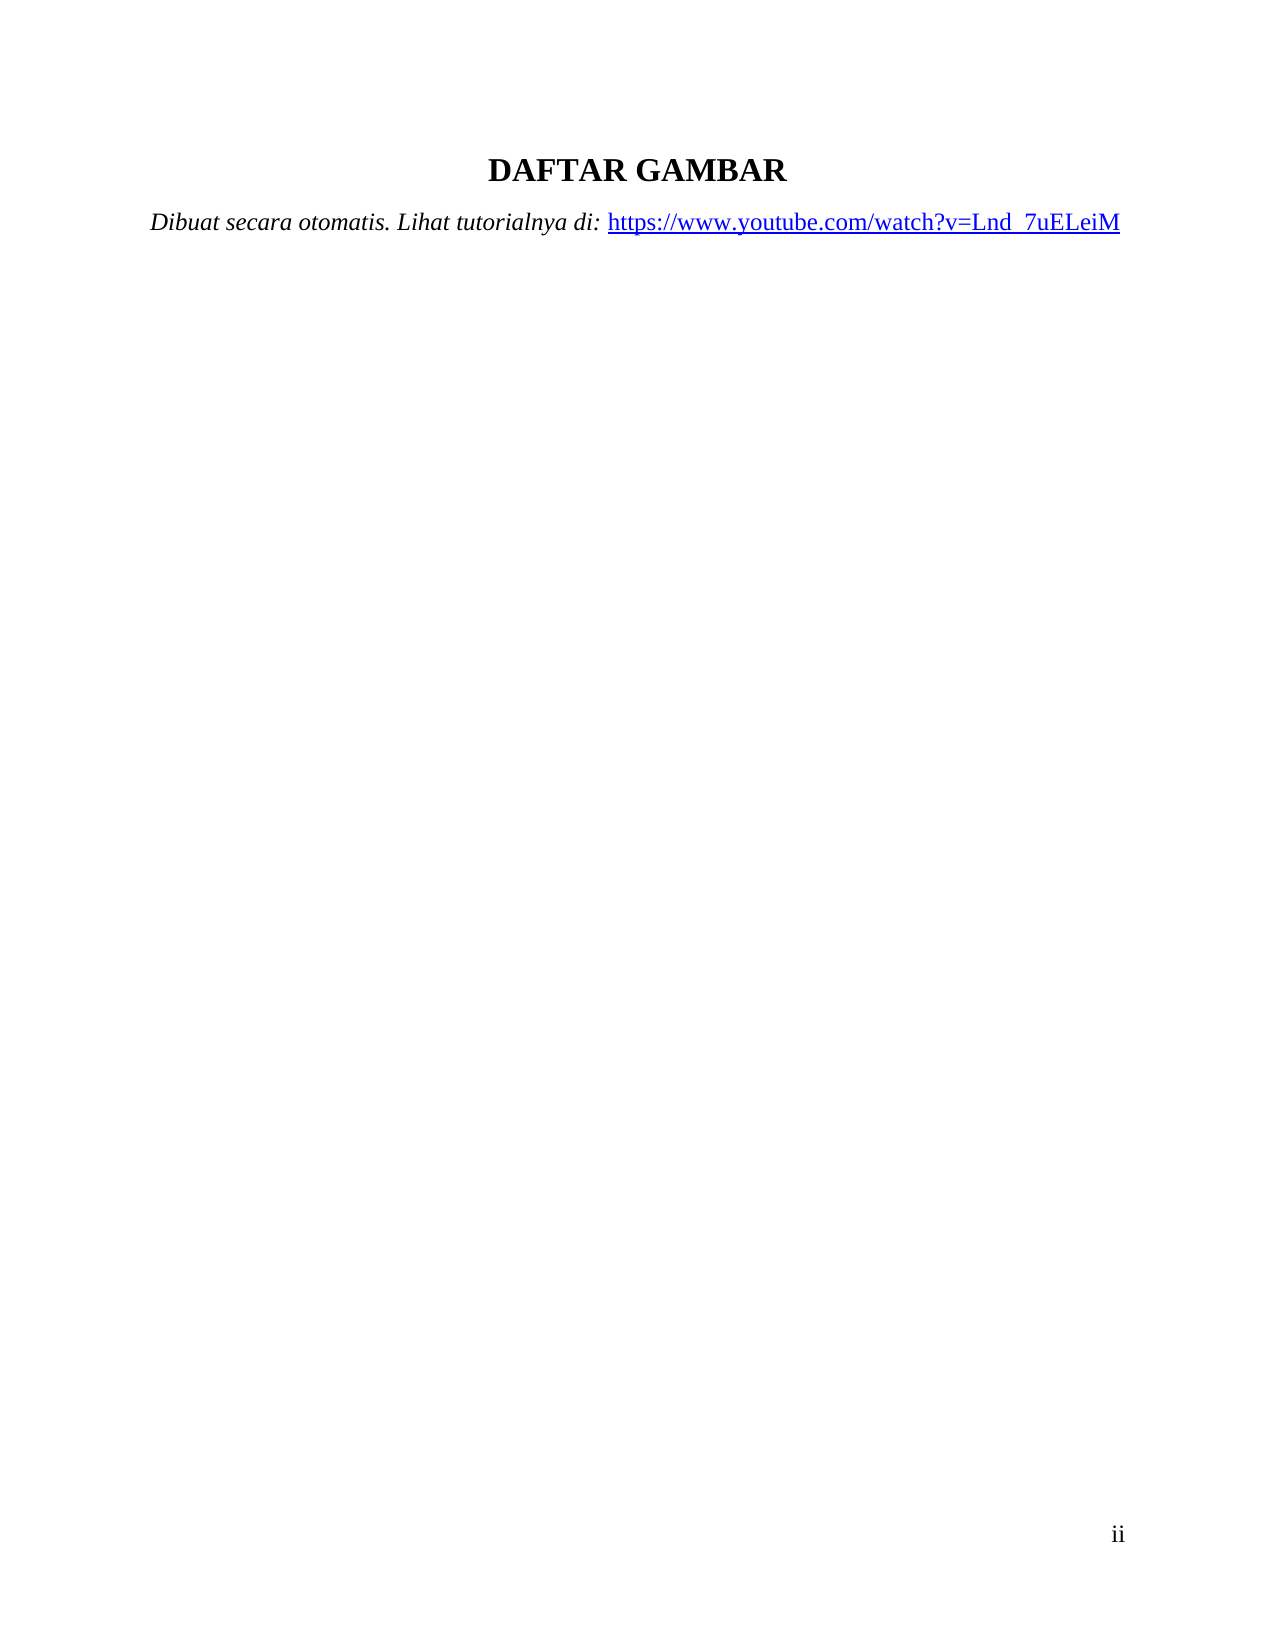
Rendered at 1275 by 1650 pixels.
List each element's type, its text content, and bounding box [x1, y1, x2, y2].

text Dibuat secara otomatis. Lihat tutorialnya di: https://www.youtube.com/watch?v=Lnd_7uELeiM [150, 207, 1125, 236]
subtitle DAFTAR GAMBAR [150, 150, 1125, 188]
